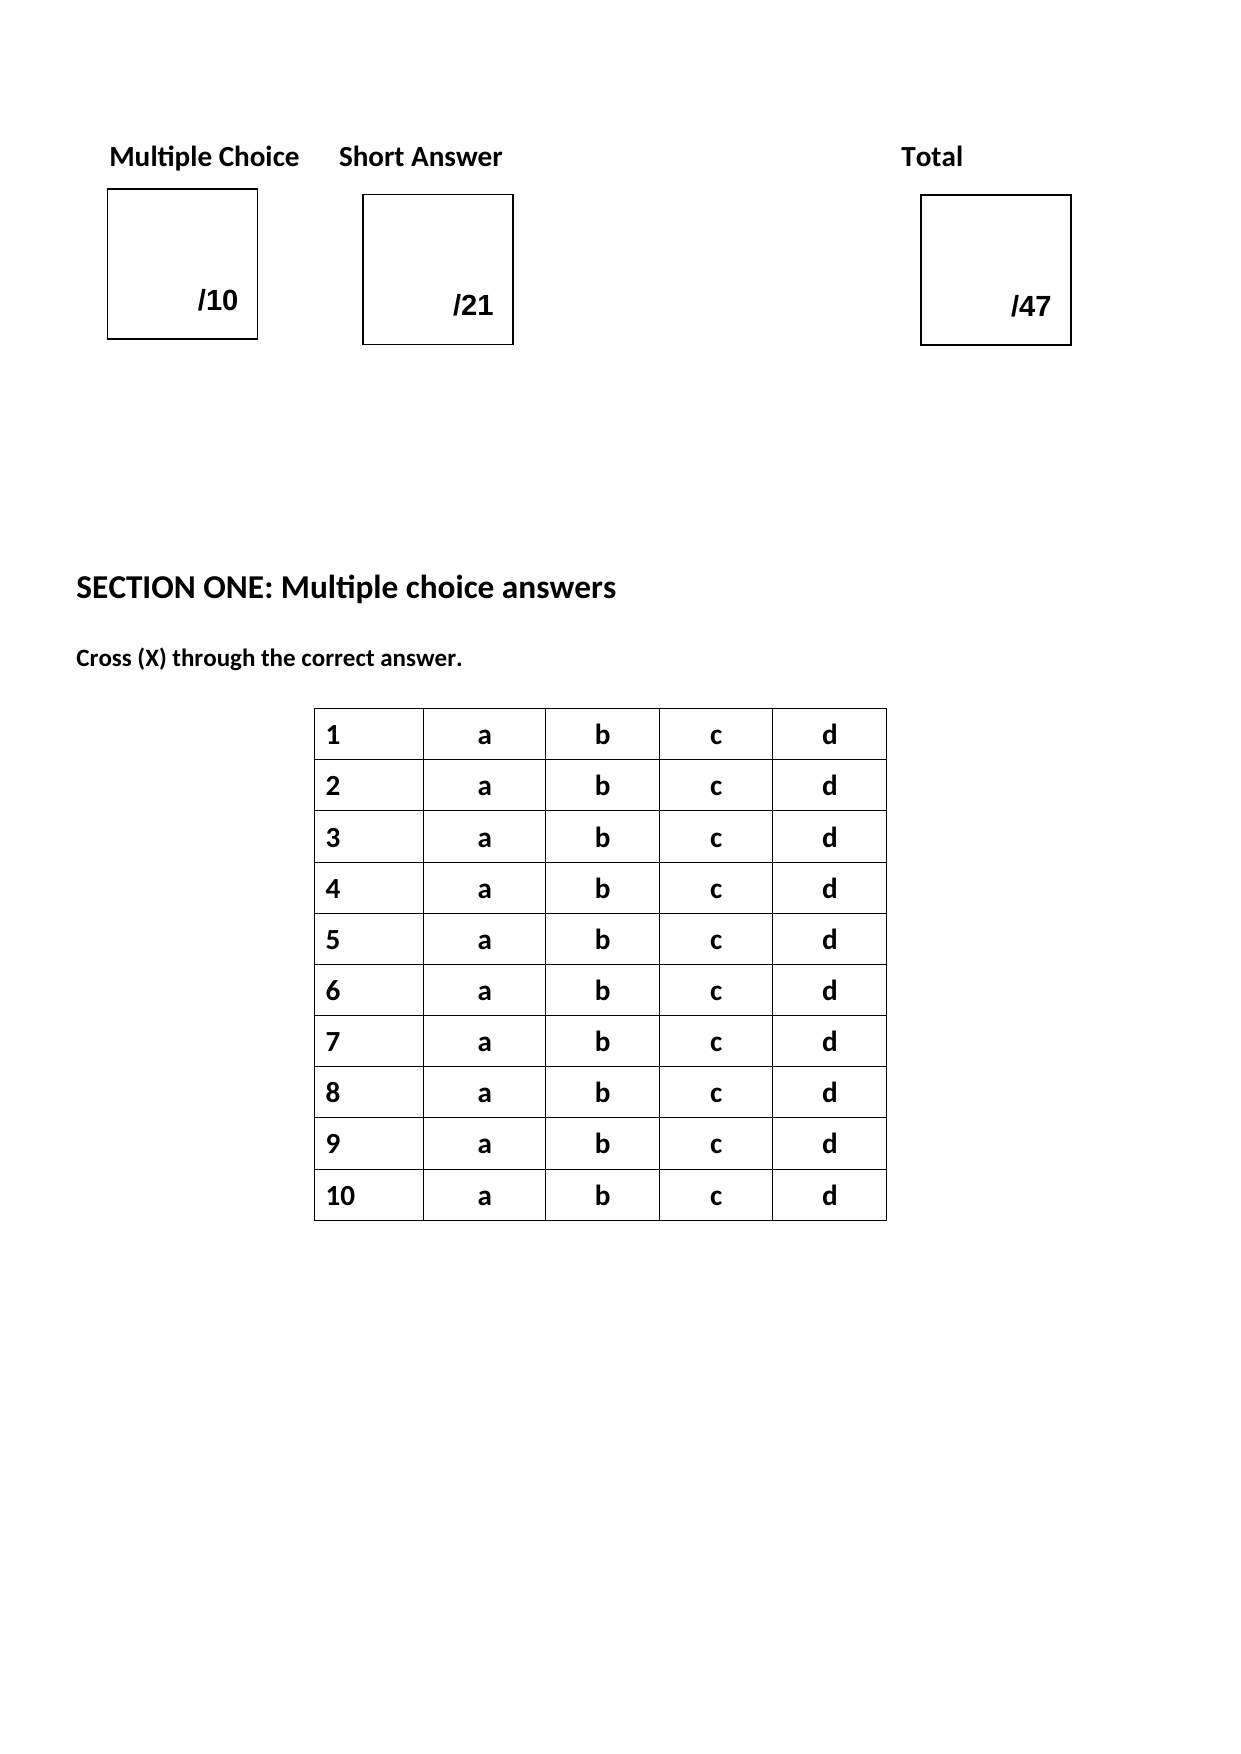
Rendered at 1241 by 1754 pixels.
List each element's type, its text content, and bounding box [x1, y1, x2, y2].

table_cell c [660, 1118, 772, 1168]
table_cell 6 [315, 965, 423, 1015]
text SECTION ONE: Multiple choice answers [76, 566, 1124, 606]
table_header d [773, 709, 886, 759]
table_cell b [546, 914, 659, 964]
table_cell c [660, 1067, 772, 1117]
table_cell a [424, 811, 545, 862]
table_header c [660, 709, 772, 759]
table_cell d [773, 811, 886, 862]
table_cell b [546, 863, 659, 913]
table_cell 9 [315, 1118, 423, 1168]
table_cell 8 [315, 1067, 423, 1117]
table_cell a [424, 760, 545, 810]
table_cell c [660, 811, 772, 862]
table_cell a [424, 965, 545, 1015]
table_cell d [773, 914, 886, 964]
text Cross (X) through the correct answer. [76, 642, 1124, 672]
table_cell c [660, 914, 772, 964]
table_cell d [773, 1016, 886, 1066]
table_cell 3 [315, 811, 423, 862]
table_cell c [660, 1170, 772, 1219]
table_cell d [773, 1067, 886, 1117]
table_cell c [660, 1016, 772, 1066]
table_cell b [546, 760, 659, 810]
table_cell a [424, 1016, 545, 1066]
table_cell b [546, 1067, 659, 1117]
table_cell b [546, 1016, 659, 1066]
table_cell a [424, 1170, 545, 1219]
table_cell a [424, 914, 545, 964]
table_header a [424, 709, 545, 759]
table_cell a [424, 1118, 545, 1168]
table_cell c [660, 965, 772, 1015]
table_cell d [773, 1118, 886, 1168]
text Multiple Choice Short Answer Total [76, 138, 1124, 174]
table_cell b [546, 1118, 659, 1168]
table_header b [546, 709, 659, 759]
table_cell d [773, 863, 886, 913]
table_cell 2 [315, 760, 423, 810]
table_cell a [424, 863, 545, 913]
table_cell 7 [315, 1016, 423, 1066]
table_cell d [773, 1170, 886, 1219]
table_cell b [546, 965, 659, 1015]
table_cell d [773, 760, 886, 810]
table_cell d [773, 965, 886, 1015]
table_header 1 [315, 709, 423, 759]
table_cell 4 [315, 863, 423, 913]
table_cell a [424, 1067, 545, 1117]
table_cell 10 [315, 1170, 423, 1219]
table_cell b [546, 1170, 659, 1219]
table_cell c [660, 760, 772, 810]
table_cell b [546, 811, 659, 862]
table_cell 5 [315, 914, 423, 964]
table_cell c [660, 863, 772, 913]
